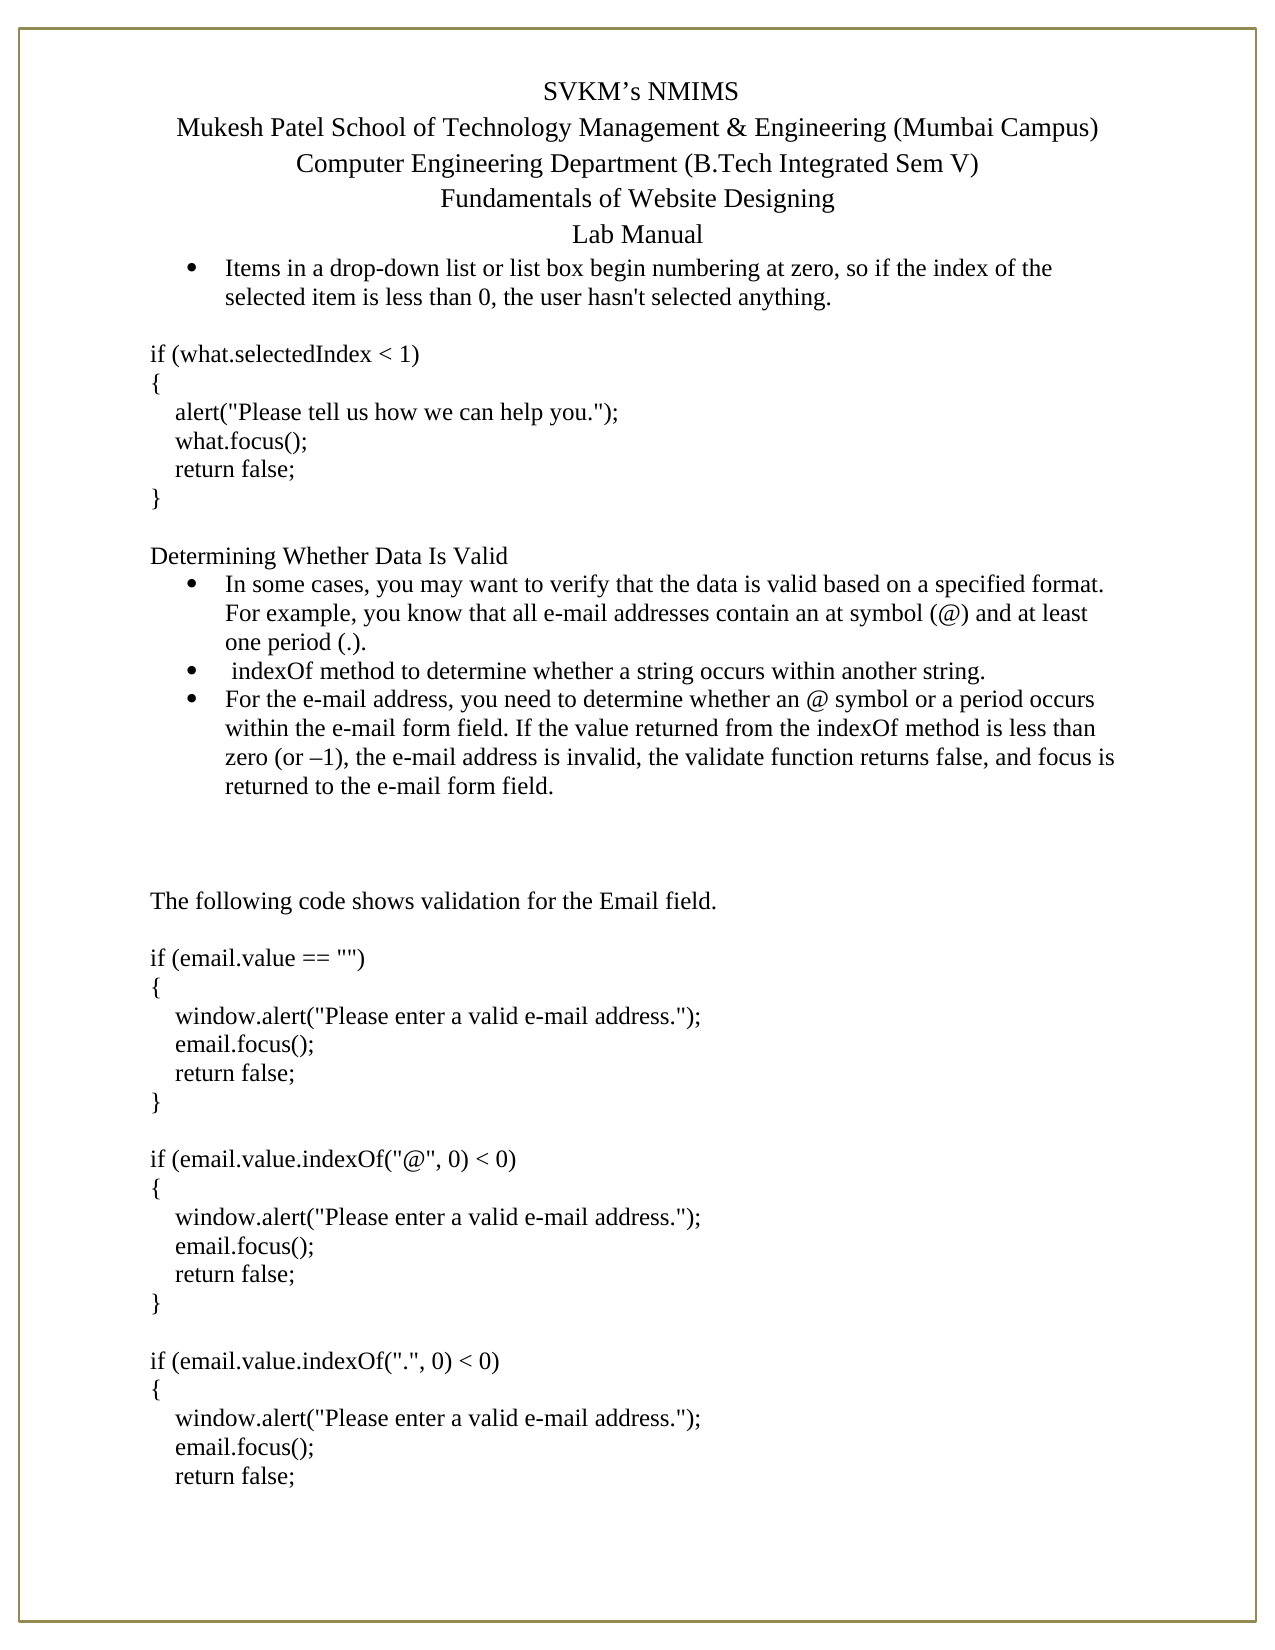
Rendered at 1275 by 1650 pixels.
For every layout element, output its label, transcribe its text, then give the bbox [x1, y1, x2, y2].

text if (email.value == "") [150, 943, 1125, 972]
text } [150, 1087, 1125, 1116]
text email.focus(); [150, 1029, 1125, 1058]
text Determining Whether Data Is Valid [150, 541, 1125, 569]
text email.focus(); [150, 1432, 1125, 1461]
text if (email.value.indexOf(".", 0) < 0) [150, 1346, 1125, 1374]
text email.focus(); [150, 1231, 1125, 1259]
text if (what.selectedIndex < 1) [150, 339, 1125, 368]
text what.focus(); [150, 426, 1125, 454]
text window.alert("Please enter a valid e-mail address."); [150, 1001, 1125, 1029]
text The following code shows validation for the Email field. [150, 886, 1125, 914]
text } [150, 1288, 1125, 1317]
text return false; [150, 1461, 1125, 1489]
text { [150, 1173, 1125, 1202]
list For the e-mail address, you need to determine whether an @ symbol or a period occurs within the e-mail form field. If the value returned from the indexOf method is less than zero (or –1), the e-mail address is invalid, the validate function returns false, and focus is returned to the e-mail form field. [187, 684, 1125, 799]
list In some cases, you may want to verify that the data is valid based on a specified format. For example, you know that all e-mail addresses contain an at symbol (@) and at least one period (.). [187, 569, 1125, 656]
text { [150, 368, 1125, 397]
text return false; [150, 1259, 1125, 1288]
text { [150, 1374, 1125, 1403]
text return false; [150, 454, 1125, 483]
list Items in a drop-down list or list box begin numbering at zero, so if the index of the selected item is less than 0, the user hasn't selected anything. [187, 253, 1125, 311]
text window.alert("Please enter a valid e-mail address."); [150, 1403, 1125, 1432]
text } [150, 483, 1125, 512]
list indexOf method to determine whether a string occurs within another string. [187, 656, 1125, 684]
text { [150, 972, 1125, 1001]
text alert("Please tell us how we can help you."); [150, 397, 1125, 426]
text return false; [150, 1058, 1125, 1087]
text if (email.value.indexOf("@", 0) < 0) [150, 1144, 1125, 1173]
text window.alert("Please enter a valid e-mail address."); [150, 1202, 1125, 1231]
